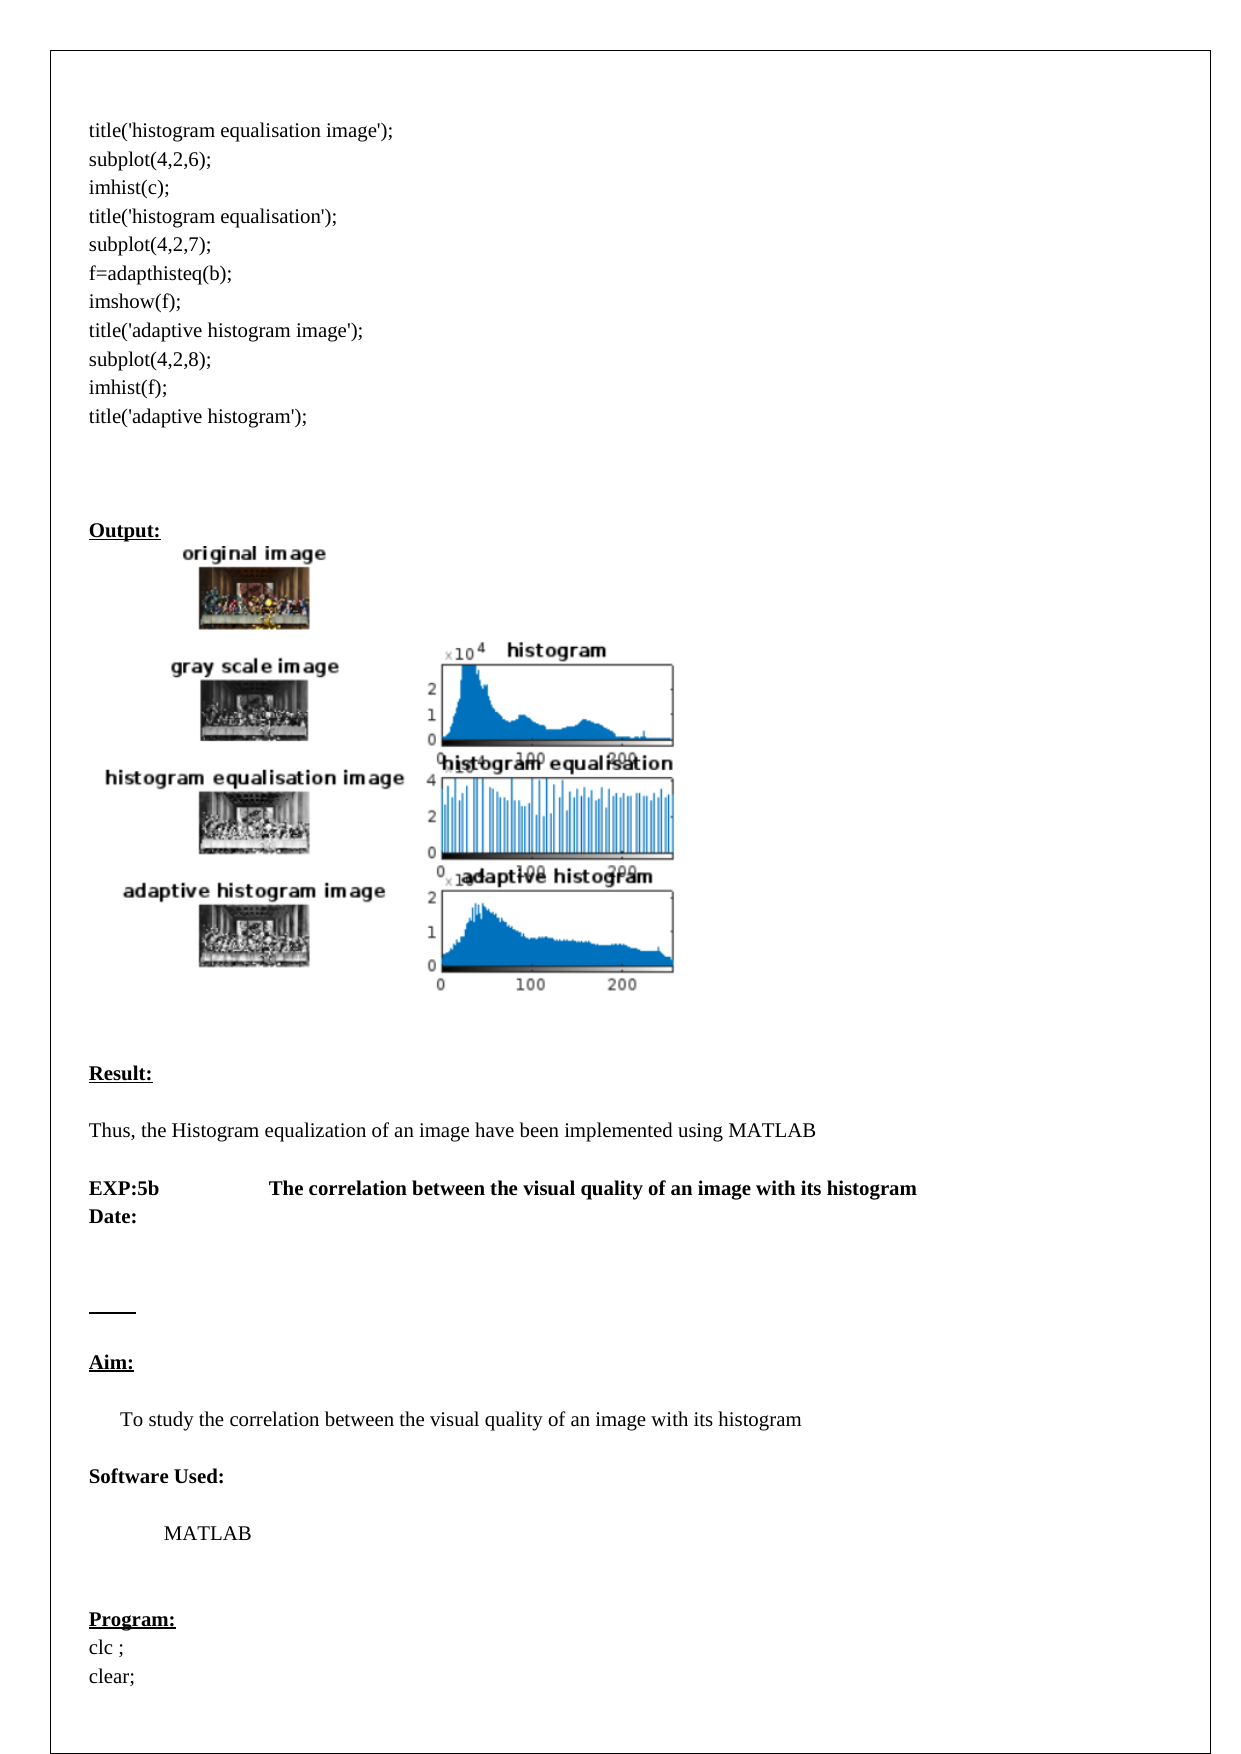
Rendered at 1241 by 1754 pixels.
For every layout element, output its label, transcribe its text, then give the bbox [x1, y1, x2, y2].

text Aim: [89, 1349, 1210, 1374]
text f=adapthisteq(b); [89, 261, 1210, 285]
text title('adaptive histogram image'); [89, 318, 1210, 342]
picture [88, 546, 690, 1000]
text Software Used: [89, 1464, 1210, 1488]
text To study the correlation between the visual quality of an image with its histogram [89, 1407, 1210, 1431]
text Date: [89, 1204, 1210, 1228]
text title('adaptive histogram'); [89, 404, 1210, 428]
text Thus, the Histogram equalization of an image have been implemented using MATLAB [89, 1090, 1210, 1142]
text EXP:5b The correlation between the visual quality of an image with its histogram [89, 1176, 1210, 1199]
text title('histogram equalisation image'); [89, 118, 1210, 142]
text Output: [89, 518, 1210, 542]
text Result: [89, 1033, 1210, 1085]
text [89, 1635, 1210, 1688]
text subplot(4,2,8); [89, 347, 1210, 371]
text title('histogram equalisation'); [89, 204, 1210, 228]
text subplot(4,2,6); [89, 147, 1210, 171]
text imshow(f); [89, 289, 1210, 313]
text MATLAB [89, 1521, 1210, 1545]
text imhist(c); [89, 175, 1210, 199]
text imhist(f); [89, 375, 1210, 399]
text Program: [89, 1606, 1210, 1631]
text subplot(4,2,7); [89, 232, 1210, 256]
